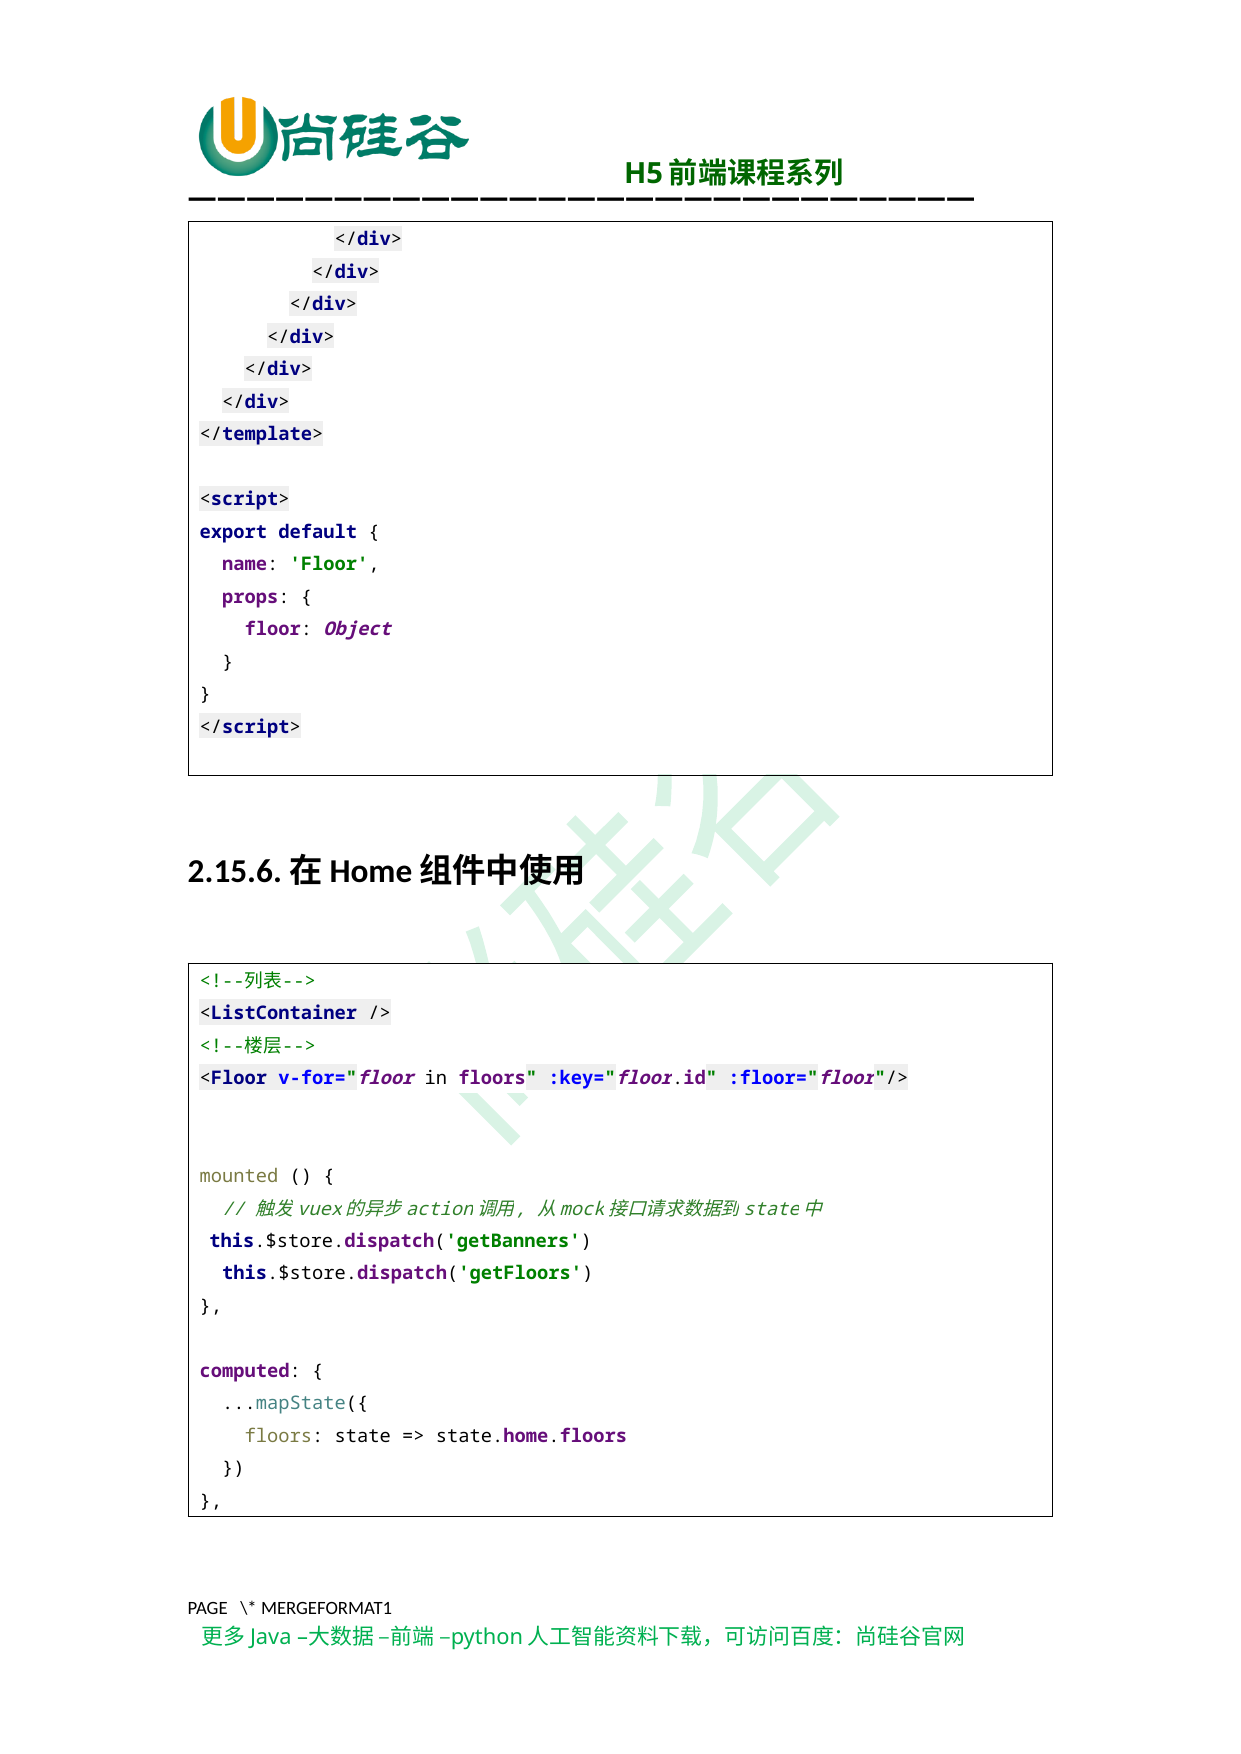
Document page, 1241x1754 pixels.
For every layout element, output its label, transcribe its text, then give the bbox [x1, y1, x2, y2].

subtitle 在Home组件中使用 [187, 835, 1053, 900]
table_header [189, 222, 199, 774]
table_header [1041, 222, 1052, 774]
table_header <!--列表--> <ListContainer /> <!--楼层--> <Floor v-for="floor in floors" :key="floor.id" :floor="floor"/> mounted () { // 触发vuex的异步action调用, 从mock接口请求数据到state中 this.$store.dispatch('getBanners') this.$store.dispatch('getFloors') }, computed: { ...mapState({ floors: state => state.home.floors }) }, [189, 964, 1052, 1516]
picture [187, 88, 476, 184]
